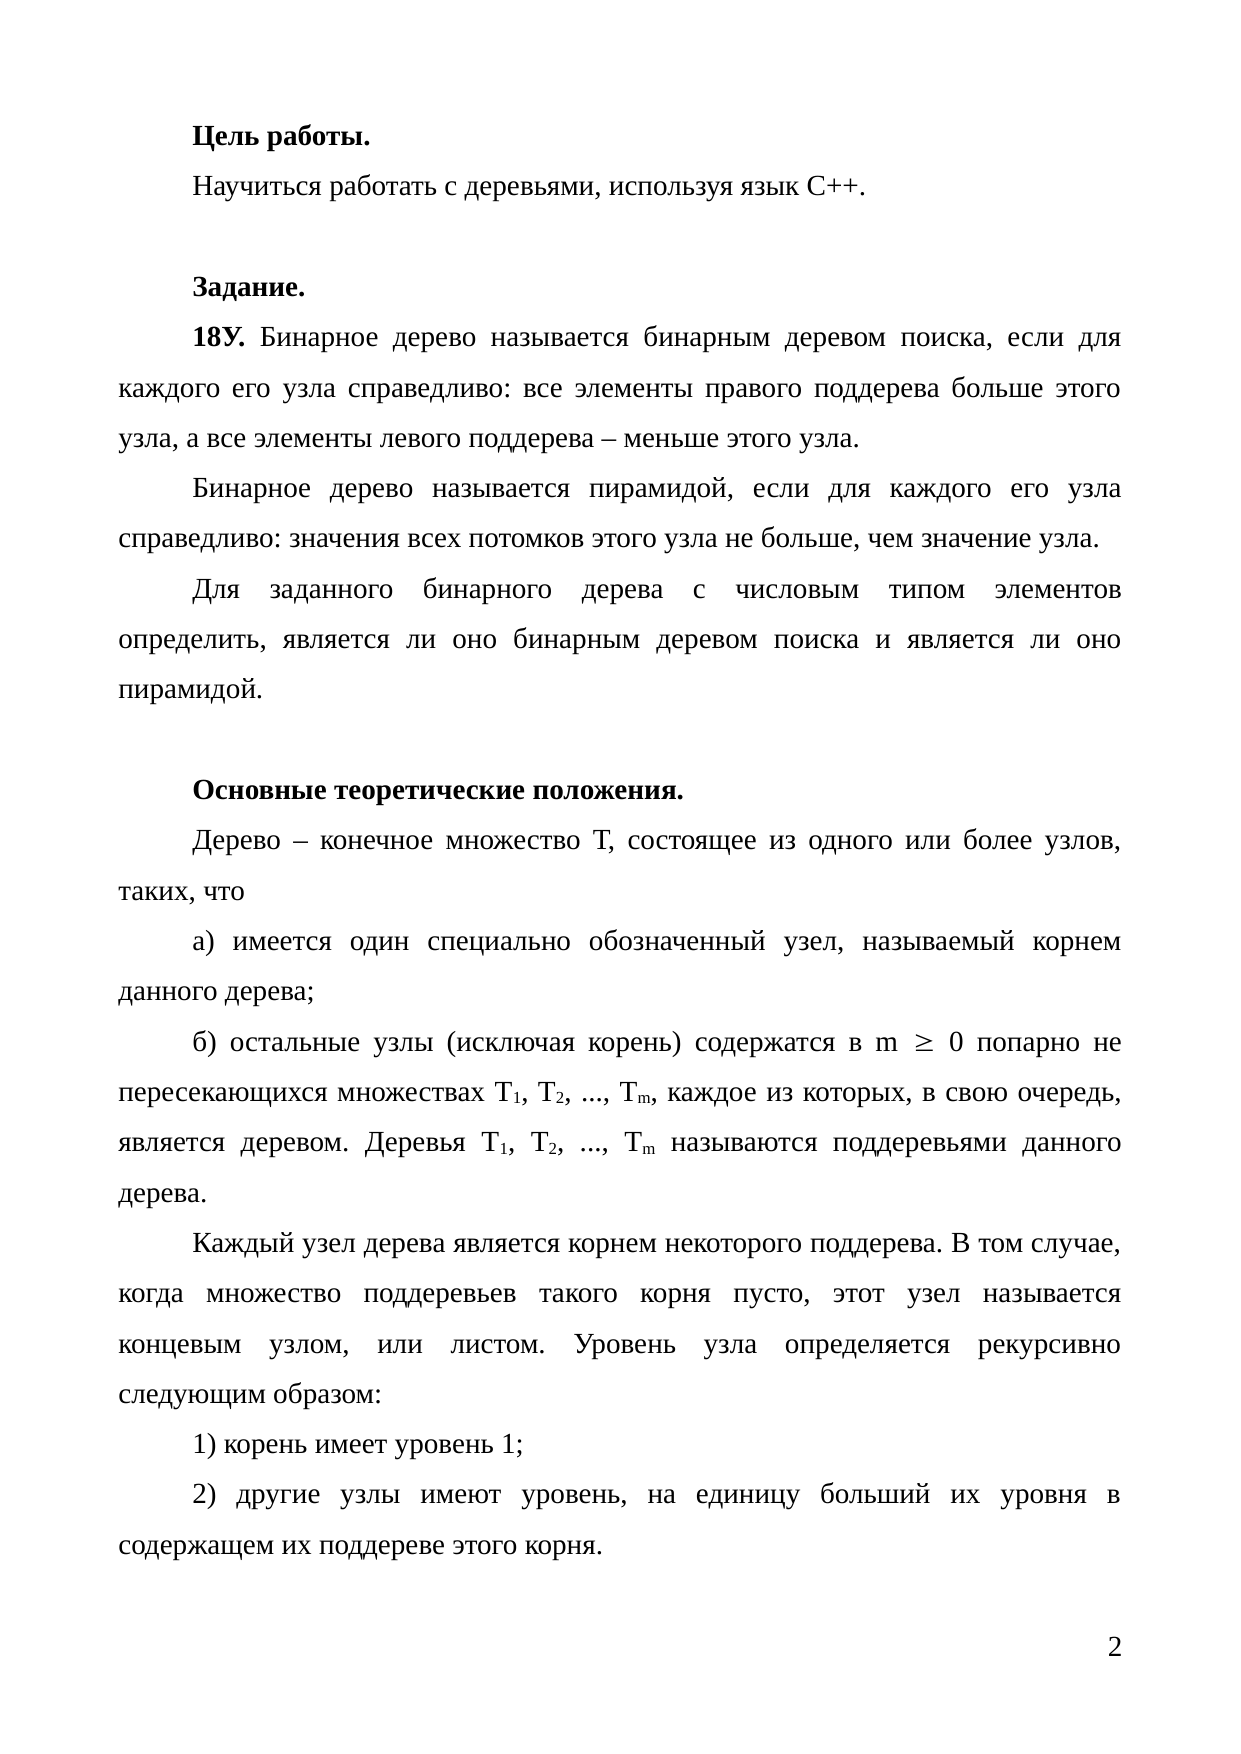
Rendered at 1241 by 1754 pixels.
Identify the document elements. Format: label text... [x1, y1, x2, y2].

text а) имеется один специально обозначенный узел, называемый корнем данного дерева; [118, 923, 1122, 1007]
subtitle Задание. [118, 269, 1122, 303]
text Научиться работать с деревьями, используя язык С++. [118, 168, 1122, 202]
text 18У. Бинарное дерево называется бинарным деревом поиска, если для каждого его узла справедливо: все элементы правого поддерева больше этого узла, а все элементы левого поддерева – меньше этого узла. [118, 319, 1122, 453]
subtitle Цель работы. [118, 118, 1122, 152]
text Каждый узел дерева является корнем некоторого поддерева. В том случае, когда множество поддеревьев такого корня пусто, этот узел называется концевым узлом, или листом. Уровень узла определяется рекурсивно следующим образом: [118, 1225, 1122, 1409]
text 1) корень имеет уровень 1; [118, 1426, 1122, 1460]
text Дерево – конечное множество Т, состоящее из одного или более узлов, таких, что [118, 822, 1122, 906]
text 2) другие узлы имеют уровень, на единицу больший их уровня в содержащем их поддереве этого корня. [118, 1477, 1122, 1561]
subtitle Основные теоретические положения. [118, 772, 1122, 806]
text б) остальные узлы (исключая корень) содержатся в m 0 попарно не пересекающихся множествах Т1, Т2, ..., Тm, каждое из которых, в свою очередь, является деревом. Деревья Т1, Т2, ..., Тm называются поддеревьями данного дерева. [118, 1024, 1122, 1208]
text Для заданного бинарного дерева с числовым типом элементов определить, является ли оно бинарным деревом поиска и является ли оно пирамидой. [118, 571, 1122, 705]
text Бинарное дерево называется пирамидой, если для каждого его узла справедливо: значения всех потомков этого узла не больше, чем значение узла. [118, 470, 1122, 554]
